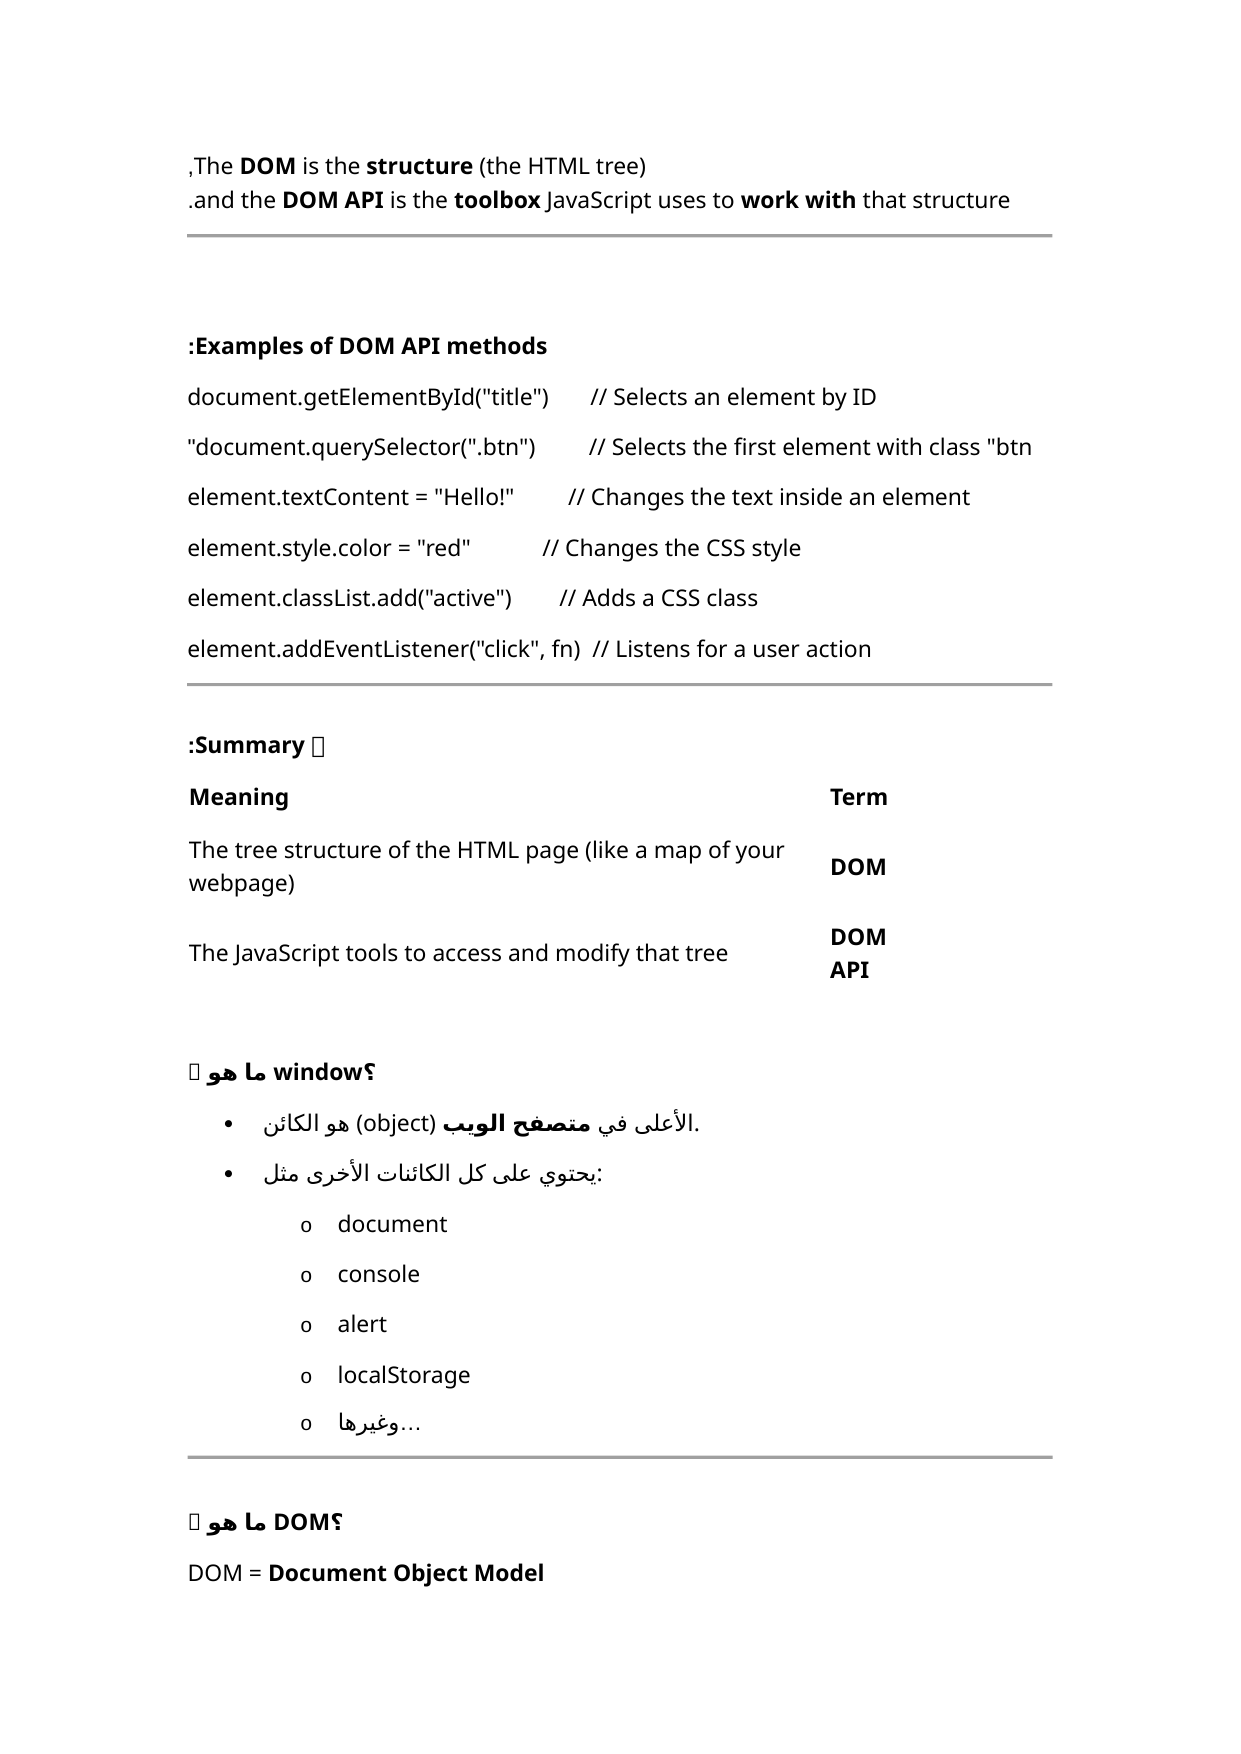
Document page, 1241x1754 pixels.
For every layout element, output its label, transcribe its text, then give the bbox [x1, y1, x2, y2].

list console [300, 1258, 1053, 1289]
text element.style.color = "red" // Changes the CSS style [187, 532, 1053, 563]
text 🛠️ Examples of DOM API methods: [187, 330, 1053, 361]
table_cell The JavaScript tools to access and modify that tree [188, 919, 829, 1006]
text DOM = Document Object Model [187, 1557, 1053, 1588]
text document.getElementById("title") // Selects an element by ID [187, 381, 1053, 412]
text element.addEventListener("click", fn) // Listens for a user action [187, 633, 1053, 664]
table_header Term [829, 779, 928, 832]
table_cell The tree structure of the HTML page (like a map of your webpage) [188, 832, 829, 919]
text 🎯 Summary: [187, 728, 1053, 760]
text ✅ ما هو DOM؟ [187, 1506, 1053, 1537]
list alert [300, 1308, 1053, 1339]
list document [300, 1207, 1053, 1239]
list هو الكائن (object) الأعلى في متصفح الويب. [225, 1107, 1053, 1138]
list وغيرها… [300, 1409, 1053, 1437]
list localStorage [300, 1359, 1053, 1390]
text element.textContent = "Hello!" // Changes the text inside an element [187, 481, 1053, 513]
list يحتوي على كل الكائنات الأخرى مثل: [225, 1157, 1053, 1188]
table_cell DOM API [829, 919, 928, 1006]
table_cell DOM [829, 832, 928, 919]
text element.classList.add("active") // Adds a CSS class [187, 582, 1053, 613]
text The DOM is the structure (the HTML tree), and the DOM API is the toolbox JavaScript uses to work with that structure. [187, 150, 1053, 215]
table_header Meaning [188, 779, 829, 832]
text document.querySelector(".btn") // Selects the first element with class "btn" [187, 431, 1053, 462]
text ✅ ما هو window؟ [187, 1056, 1053, 1087]
